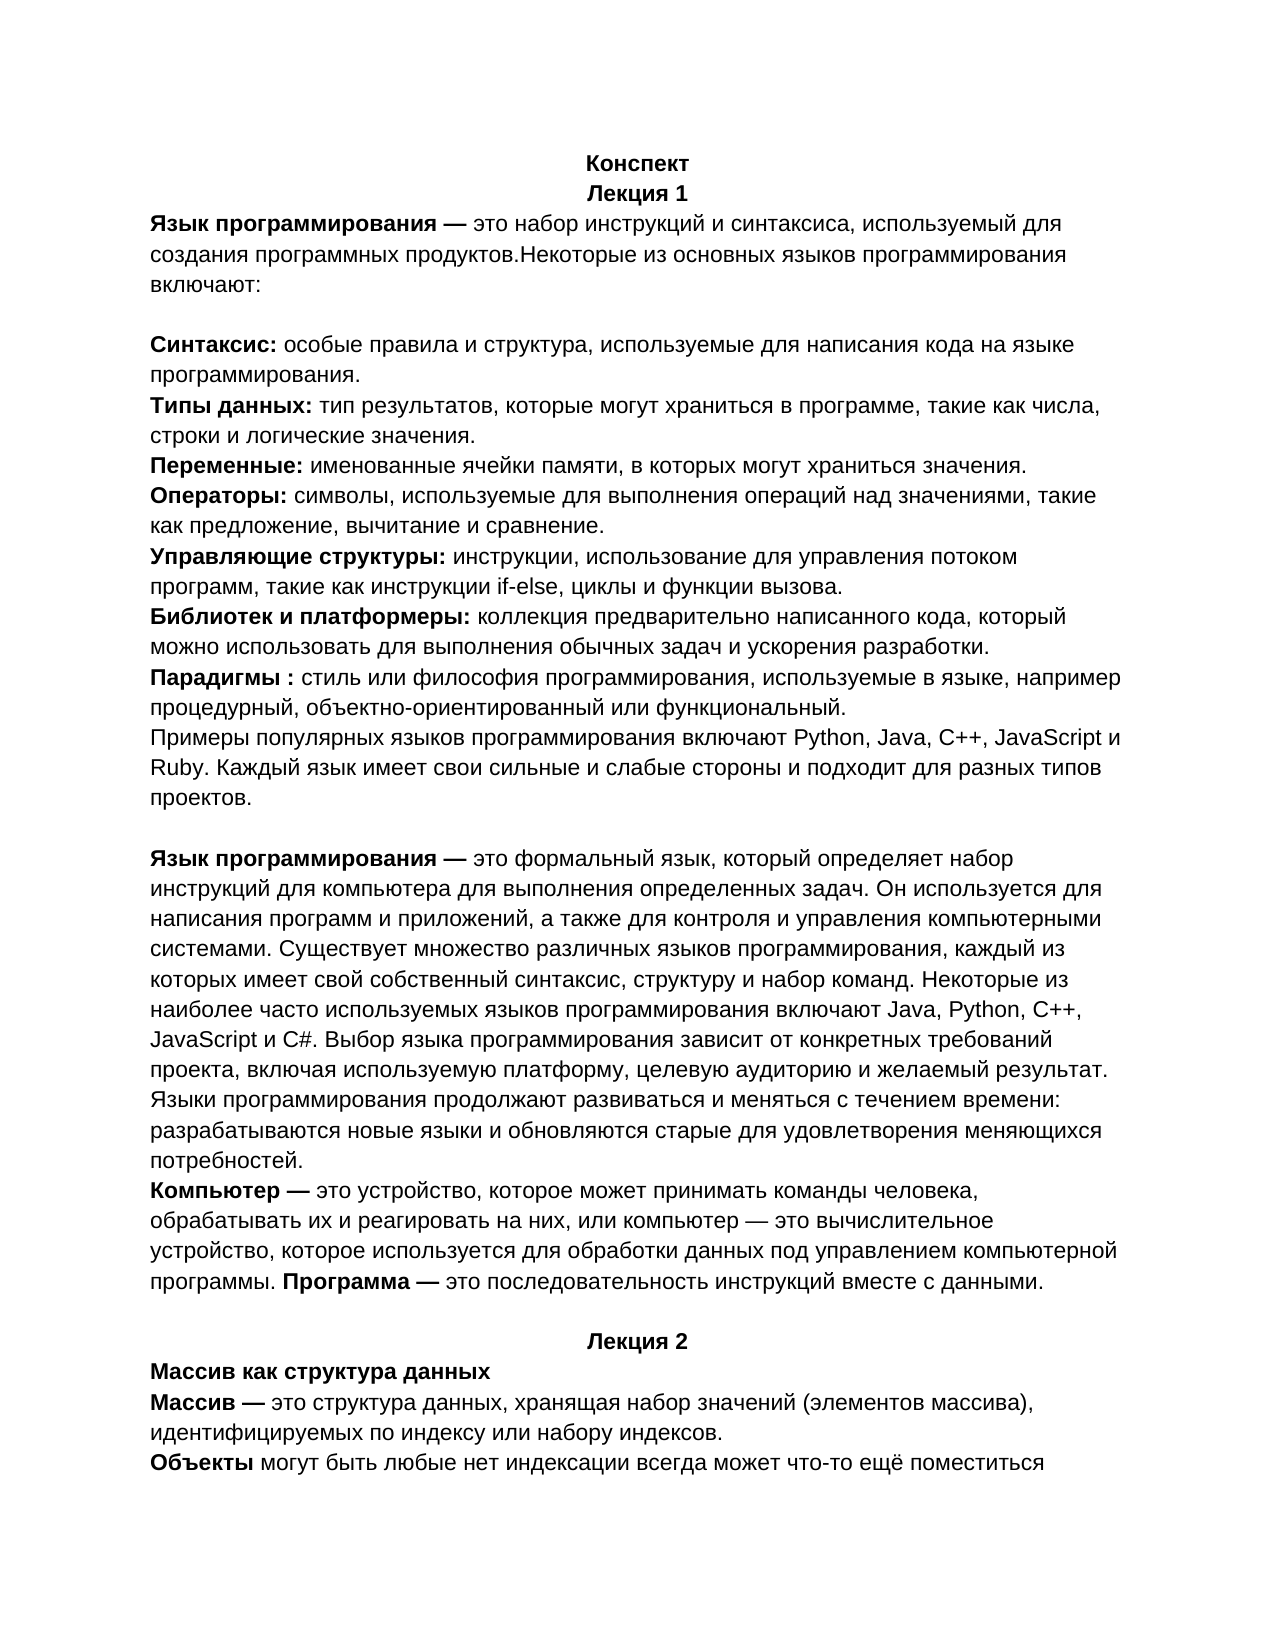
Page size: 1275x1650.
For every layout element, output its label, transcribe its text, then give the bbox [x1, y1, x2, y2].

text Лекция 2 [150, 1328, 1125, 1354]
text Типы данных: тип результатов, которые могут храниться в программе, такие как числа, строки и логические значения. [150, 392, 1125, 448]
text Парадигмы : стиль или философия программирования, используемые в языке, например процедурный, объектно-ориентированный или функциональный. [150, 663, 1125, 720]
text Объекты могут быть любые нет индексации всегда может что-то ещё поместиться [150, 1449, 1125, 1475]
text Управляющие структуры: инструкции, использование для управления потоком программ, такие как инструкции if-else, циклы и функции вызова. [150, 543, 1125, 599]
text Библиотек и платформеры: коллекция предварительно написанного кода, который можно использовать для выполнения обычных задач и ускорения разработки. [150, 603, 1125, 660]
text Язык программирования — это формальный язык, который определяет набор инструкций для компьютера для выполнения определенных задач. Он используется для написания программ и приложений, а также для контроля и управления компьютерными системами. Существует множество различных языков программирования, каждый из которых имеет свой собственный синтаксис, структуру и набор команд. Некоторые из наиболее часто используемых языков программирования включают Java, Python, C++, JavaScript и C#. Выбор языка программирования зависит от конкретных требований проекта, включая используемую платформу, целевую аудиторию и желаемый результат. Языки программирования продолжают развиваться и меняться с течением времени: разрабатываются новые языки и обновляются старые для удовлетворения меняющихся потребностей. [150, 845, 1125, 1173]
text Лекция 1 [150, 180, 1125, 207]
text Операторы: символы, используемые для выполнения операций над значениями, такие как предложение, вычитание и сравнение. [150, 482, 1125, 539]
text Компьютер — это устройство, которое может принимать команды человека, обрабатывать их и реагировать на них, или компьютер — это вычислительное устройство, которое используется для обработки данных под управлением компьютерной программы. Программа — это последовательность инструкций вместе с данными. [150, 1177, 1125, 1294]
text Синтаксис: особые правила и структура, используемые для написания кода на языке программирования. [150, 331, 1125, 388]
text Примеры популярных языков программирования включают Python, Java, C++, JavaScript и Ruby. Каждый язык имеет свои сильные и слабые стороны и подходит для разных типов проектов. [150, 724, 1125, 811]
text Массив — это структура данных, хранящая набор значений (элементов массива), идентифицируемых по индексу или набору индексов. [150, 1388, 1125, 1445]
text Конспект [150, 150, 1125, 176]
text Язык программирования — это набор инструкций и синтаксиса, используемый для создания программных продуктов.Некоторые из основных языков программирования включают: [150, 210, 1125, 297]
text Массив как структура данных [150, 1358, 1125, 1385]
text Переменные: именованные ячейки памяти, в которых могут храниться значения. [150, 452, 1125, 478]
